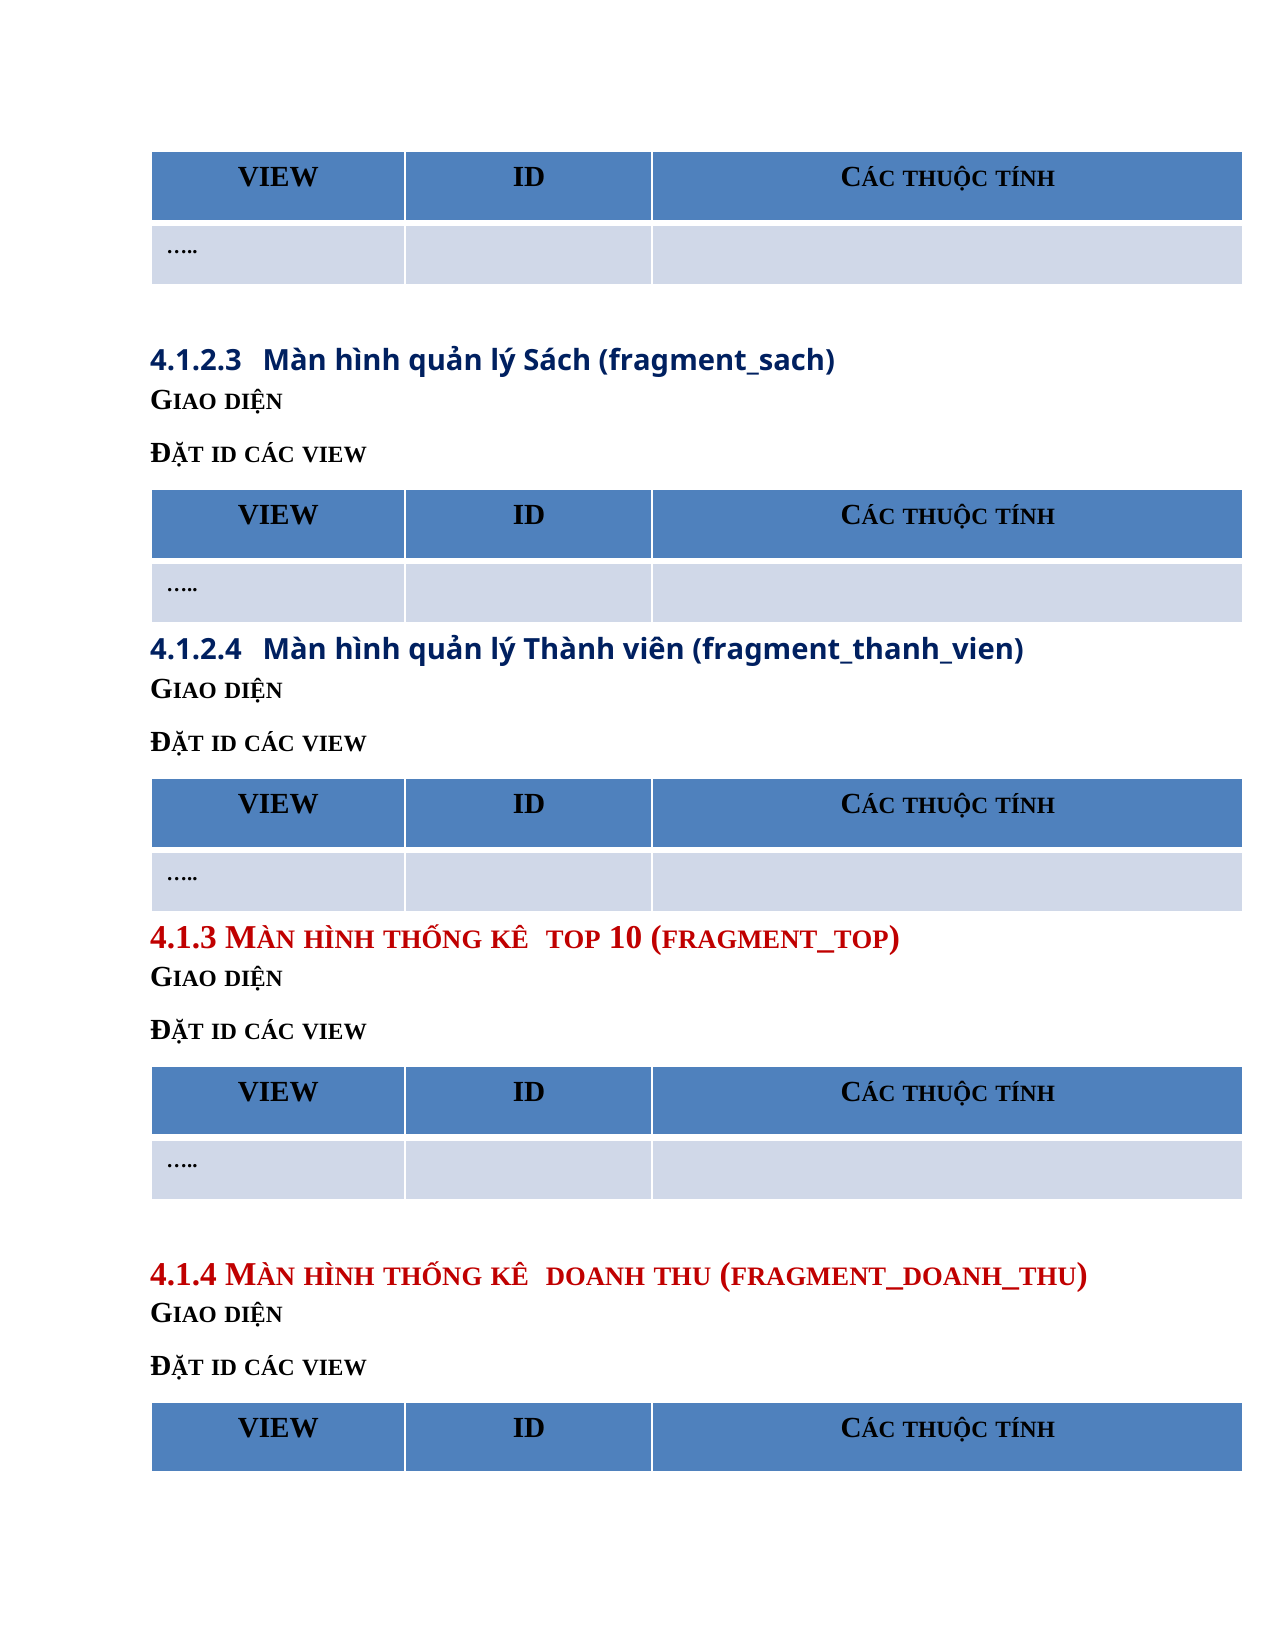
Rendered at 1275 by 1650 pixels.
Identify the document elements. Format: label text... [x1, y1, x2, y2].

table_cell ….. [152, 226, 404, 284]
table_cell [653, 564, 1242, 622]
table_header ID [406, 779, 651, 847]
subtitle Màn hình thống kê top 10 (fragment_top) [150, 918, 1125, 956]
text Giao diện [150, 382, 1125, 416]
table_header ID [406, 152, 651, 220]
table_header ID [406, 1403, 651, 1471]
text Đặt id các view [150, 1348, 1125, 1382]
table_cell [406, 564, 651, 622]
table_header VIEW [152, 152, 404, 220]
table_cell ….. [152, 1141, 404, 1199]
table_cell [406, 226, 651, 284]
table_header VIEW [152, 490, 404, 558]
table_cell [653, 853, 1242, 911]
table_header Các thuộc tính [653, 152, 1242, 220]
subtitle Màn hình quản lý Sách (fragment_sach) [150, 339, 1125, 379]
table_cell ….. [152, 564, 404, 622]
table_cell ….. [152, 853, 404, 911]
text Giao diện [150, 1295, 1125, 1329]
subtitle Màn hình quản lý Thành viên (fragment_thanh_vien) [150, 628, 1125, 668]
table_header Các thuộc tính [653, 1403, 1242, 1471]
table_header Các thuộc tính [653, 490, 1242, 558]
table_header Các thuộc tính [653, 1067, 1242, 1134]
text Giao diện [150, 671, 1125, 705]
text Đặt id các view [150, 1012, 1125, 1045]
table_header ID [406, 1067, 651, 1134]
text Đặt id các view [150, 724, 1125, 758]
text Giao diện [150, 959, 1125, 993]
table_header VIEW [152, 779, 404, 847]
table_cell [653, 226, 1242, 284]
table_header VIEW [152, 1403, 404, 1471]
text Đặt id các view [150, 435, 1125, 468]
table_cell [406, 853, 651, 911]
subtitle Màn hình thống kê doanh thu (fragment_doanh_thu) [150, 1254, 1125, 1292]
table_cell [406, 1141, 651, 1199]
table_cell [653, 1141, 1242, 1199]
table_header VIEW [152, 1067, 404, 1134]
table_header Các thuộc tính [653, 779, 1242, 847]
table_header ID [406, 490, 651, 558]
